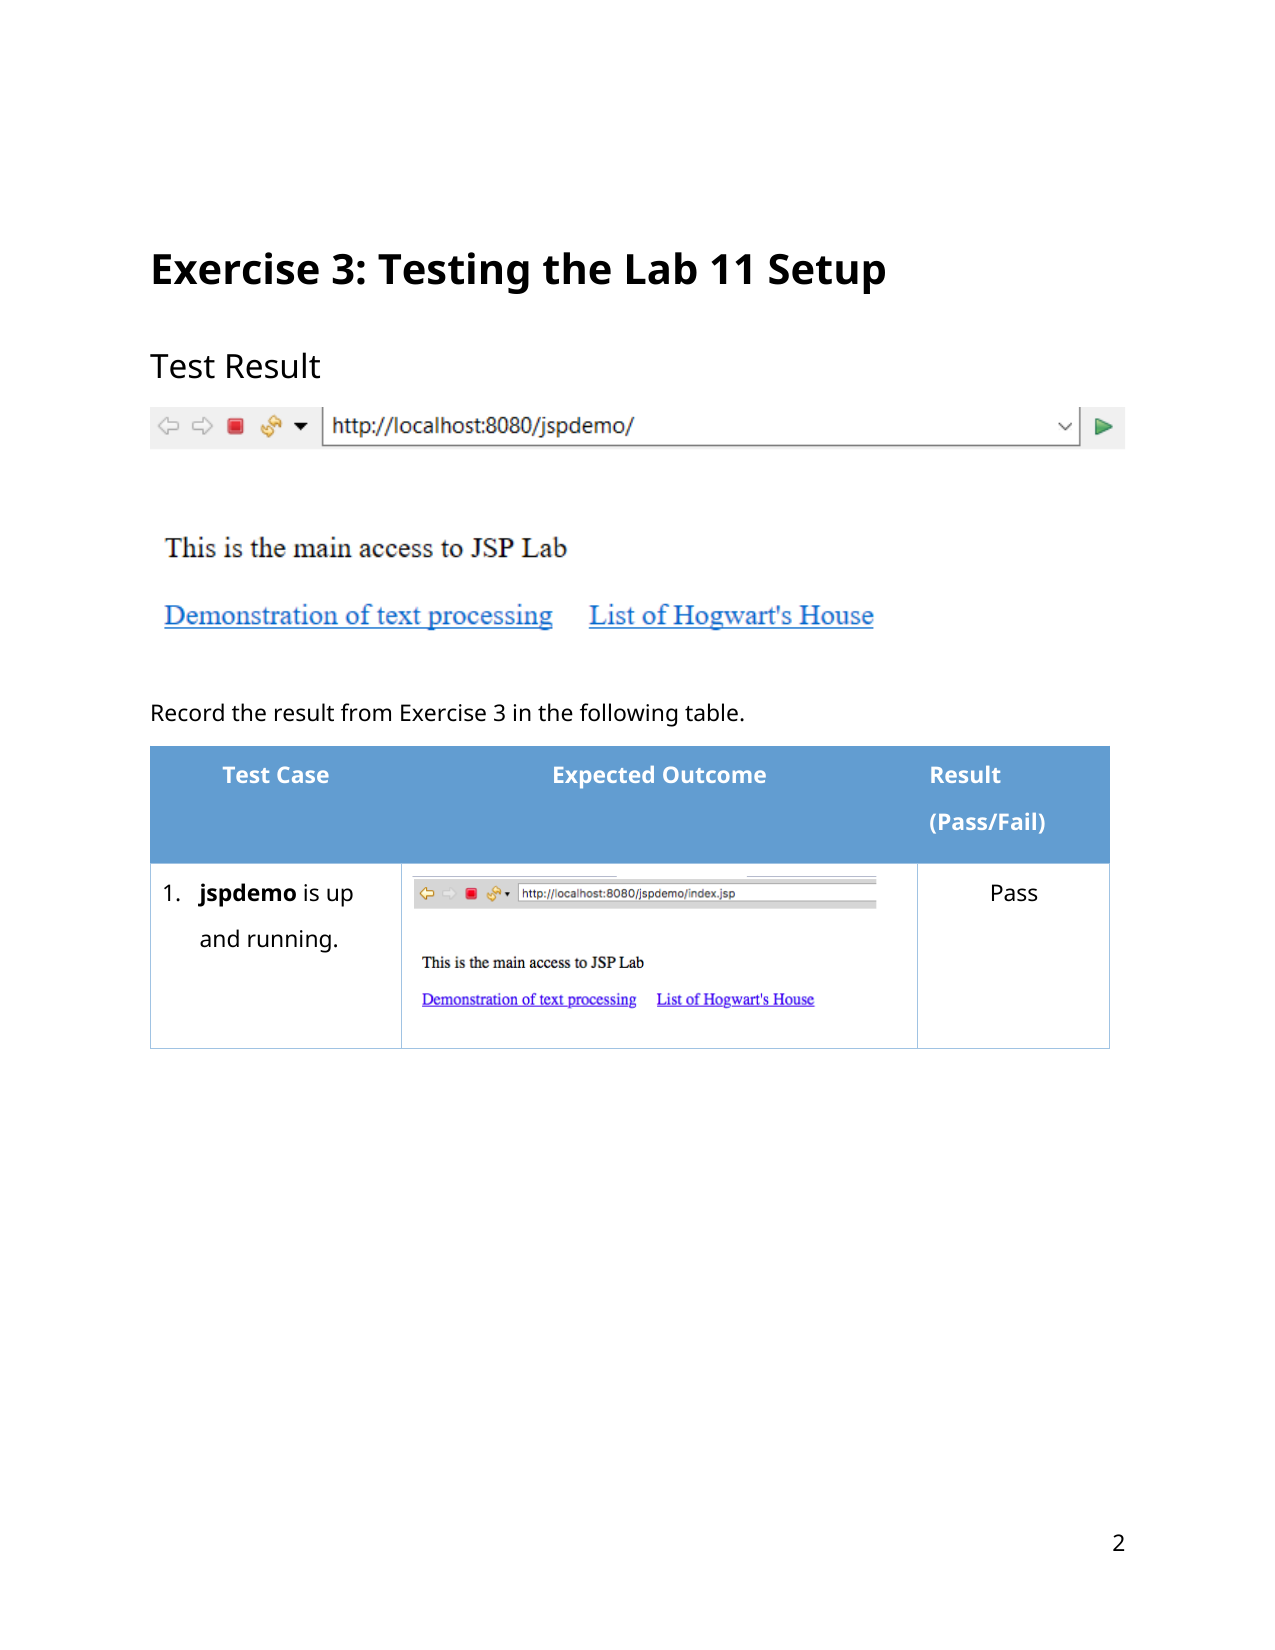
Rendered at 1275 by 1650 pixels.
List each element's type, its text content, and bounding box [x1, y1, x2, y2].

subtitle Exercise 3: Testing the Lab 11 Setup [150, 240, 1125, 297]
table_header Result (Pass/Fail) [918, 747, 1109, 863]
table_cell Pass [918, 864, 1109, 1048]
table_header Expected Outcome [402, 747, 917, 863]
subtitle Test Result [150, 343, 1125, 388]
picture [412, 876, 877, 1023]
table_cell jspdemo is up and running. [151, 864, 401, 1048]
picture [150, 407, 1125, 680]
table_header Test Case [151, 747, 401, 863]
text Record the result from Exercise 3 in the following table. [150, 697, 1125, 728]
table_cell [402, 864, 917, 1048]
